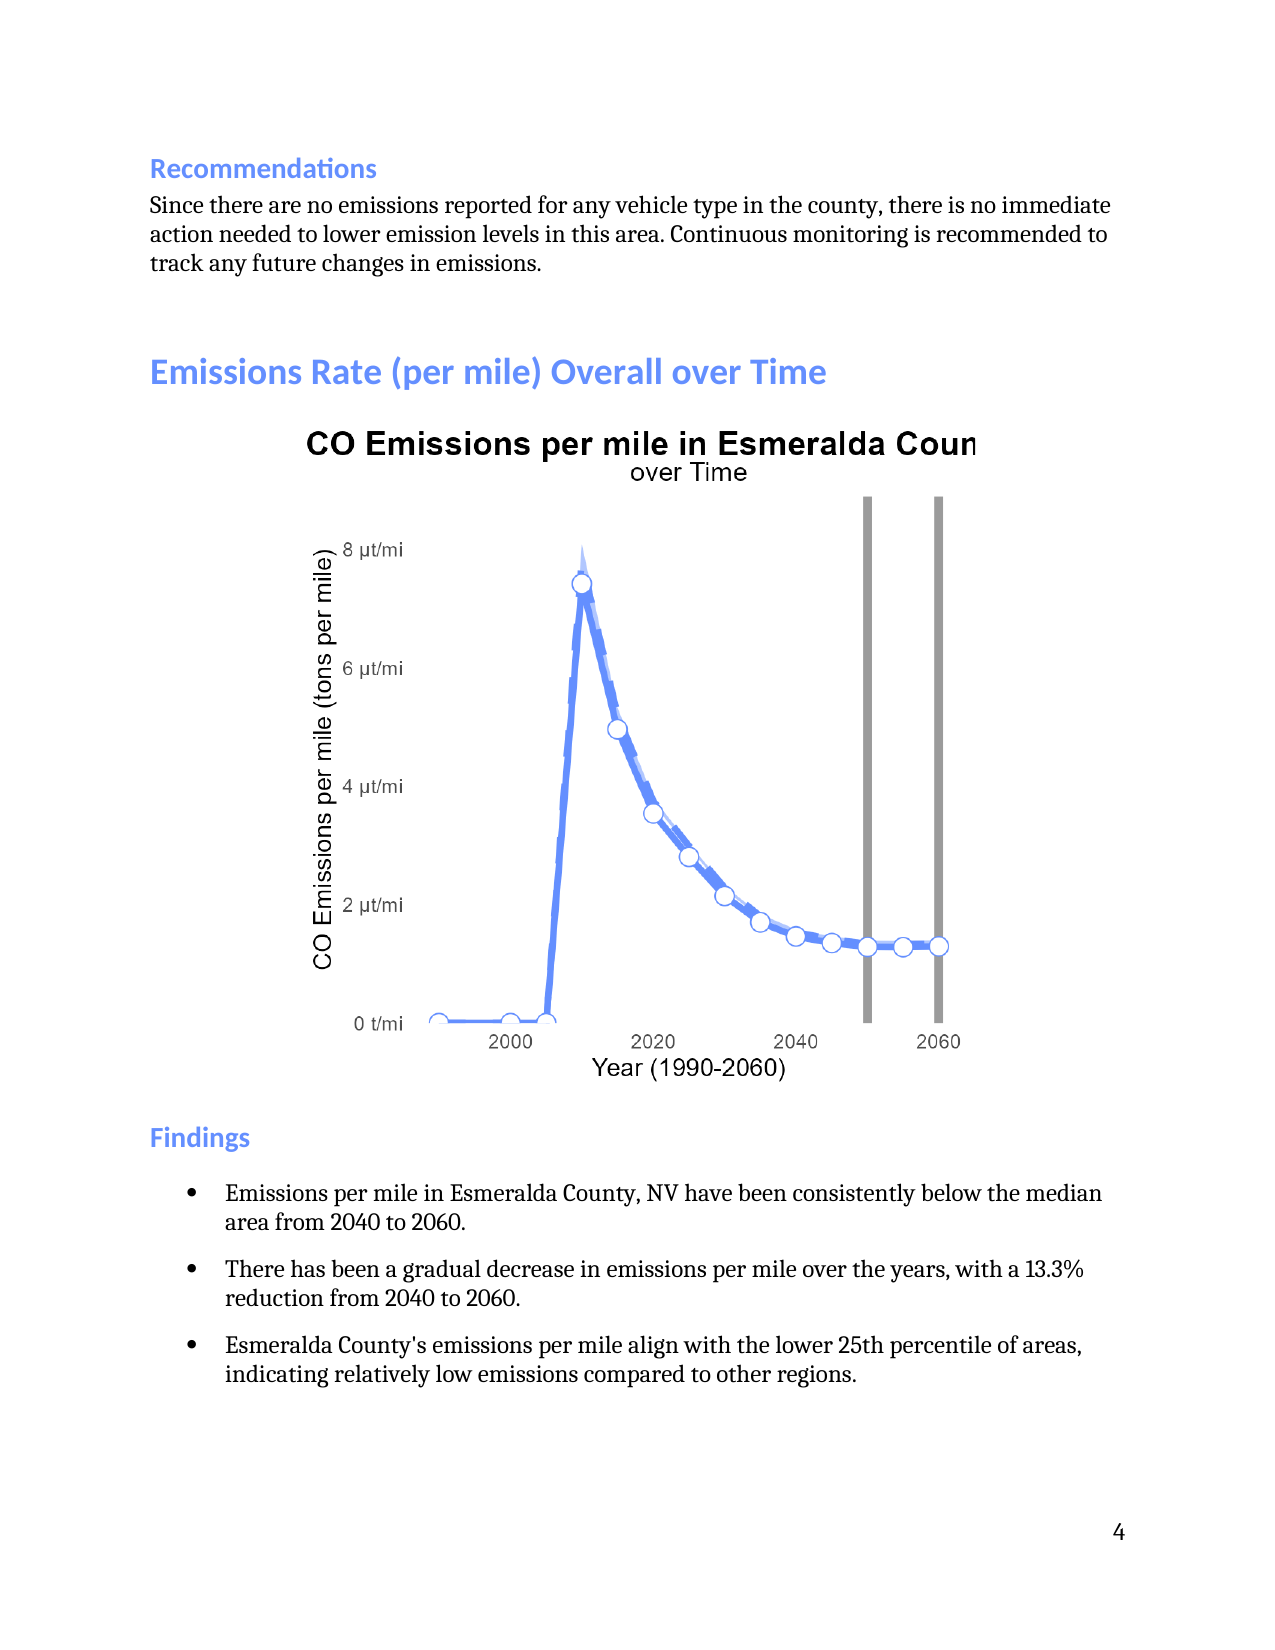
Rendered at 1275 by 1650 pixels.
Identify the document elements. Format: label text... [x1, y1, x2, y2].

text Since there are no emissions reported for any vehicle type in the county, there is no immediate action needed to lower emission levels in this area. Continuous monitoring is recommended to track any future changes in emissions. [150, 191, 1125, 277]
picture [300, 419, 976, 1094]
text Emissions per mile in Esmeralda County, NV have been consistently below the median area from 2040 to 2060. [187, 1179, 1125, 1236]
text Esmeralda County's emissions per mile align with the lower 25th percentile of areas, indicating relatively low emissions compared to other regions. [187, 1331, 1125, 1389]
text There has been a gradual decrease in emissions per mile over the years, with a 13.3% reduction from 2040 to 2060. [187, 1255, 1125, 1313]
subtitle Emissions Rate (per mile) Overall over Time [150, 348, 1125, 393]
subtitle Recommendations [150, 150, 1125, 186]
subtitle Findings [150, 1119, 1125, 1155]
